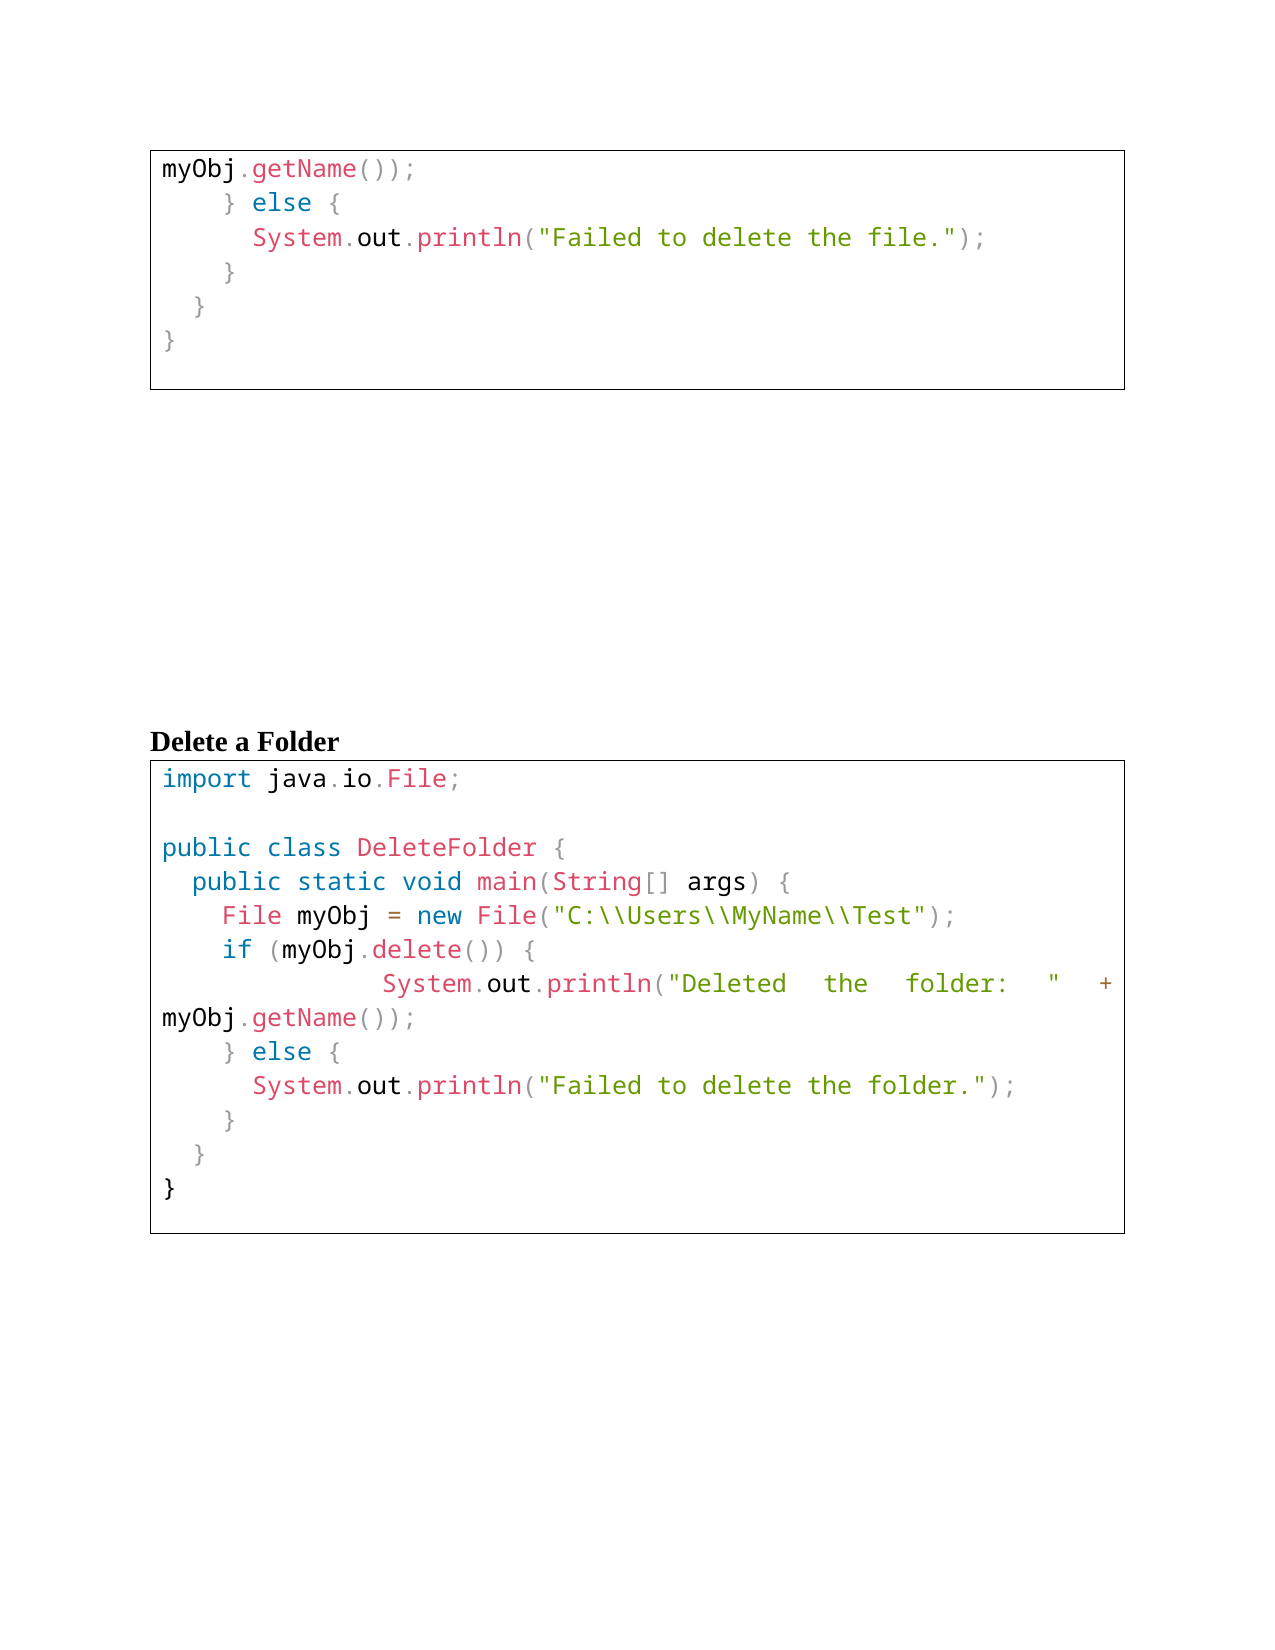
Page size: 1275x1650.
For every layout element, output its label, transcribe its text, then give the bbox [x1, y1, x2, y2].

table_header import java.io.File; public class DeleteFolder { public static void main(String[] args) { File myObj = new File("C:\\Users\\MyName\\Test"); if (myObj.delete()) { System.out.println("Deleted the folder: " + myObj.getName()); } else { System.out.println("Failed to delete the folder."); } } } [151, 761, 1124, 1233]
subtitle Delete a Folder [150, 724, 1125, 757]
